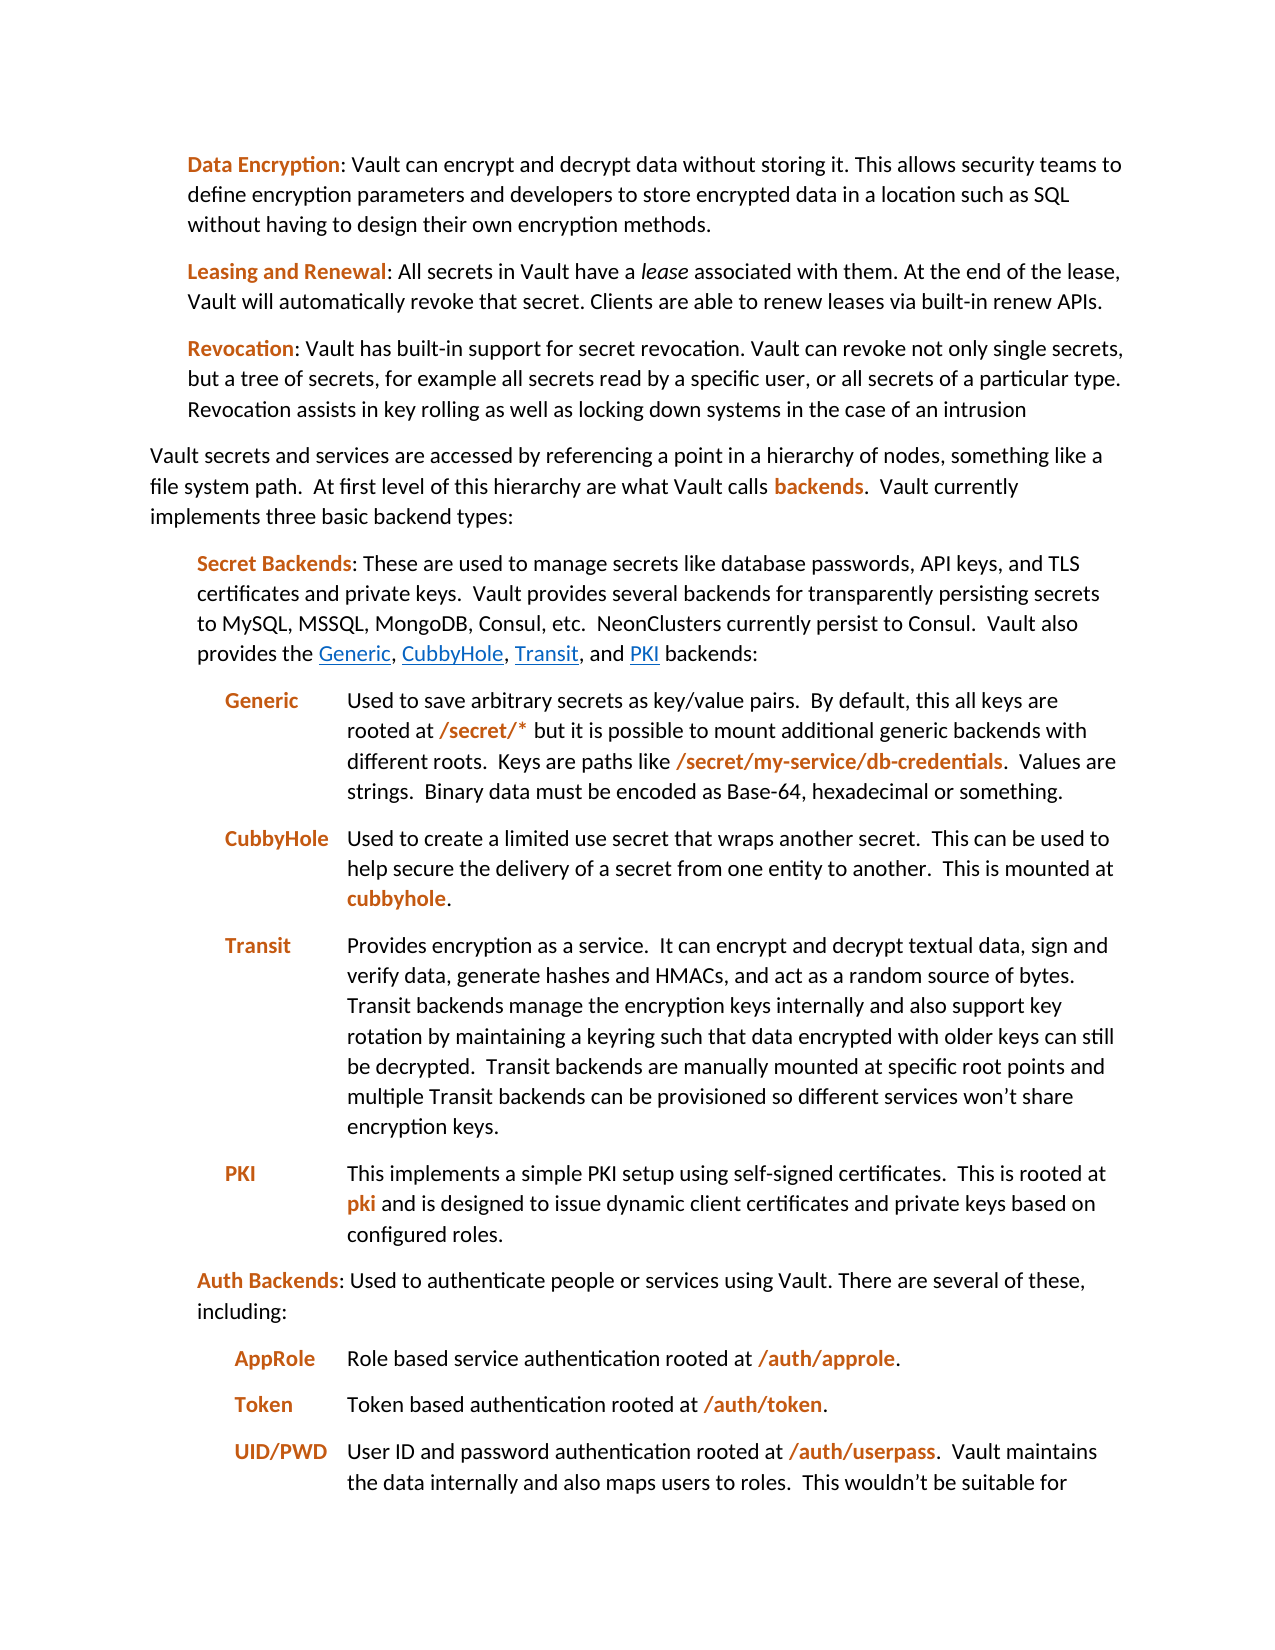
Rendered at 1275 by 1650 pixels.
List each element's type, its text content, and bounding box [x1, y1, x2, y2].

text Auth Backends: Used to authenticate people or services using Vault. There are several of these, including: [197, 1267, 1125, 1325]
text Data Encryption: Vault can encrypt and decrypt data without storing it. This allows security teams to define encryption parameters and developers to store encrypted data in a location such as SQL without having to design their own encryption methods. [187, 150, 1125, 238]
text Revocation: Vault has built-in support for secret revocation. Vault can revoke not only single secrets, but a tree of secrets, for example all secrets read by a specific user, or all secrets of a particular type. Revocation assists in key rolling as well as locking down systems in the case of an intrusion [187, 334, 1125, 423]
text AppRole Role based service authentication rooted at /auth/approle. [234, 1344, 1125, 1372]
text Vault secrets and services are accessed by referencing a point in a hierarchy of nodes, something like a file system path. At first level of this hierarchy are what Vault calls backends. Vault currently implements three basic backend types: [150, 442, 1125, 530]
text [234, 1437, 1125, 1496]
text Transit Provides encryption as a service. It can encrypt and decrypt textual data, sign and verify data, generate hashes and HMACs, and act as a random source of bytes. Transit backends manage the encryption keys internally and also support key rotation by maintaining a keyring such that data encrypted with older keys can still be decrypted. Transit backends are manually mounted at specific root points and multiple Transit backends can be provisioned so different services won’t share encryption keys. [225, 931, 1125, 1141]
text Secret Backends: These are used to manage secrets like database passwords, API keys, and TLS certificates and private keys. Vault provides several backends for transparently persisting secrets to MySQL, MSSQL, MongoDB, Consul, etc. NeonClusters currently persist to Consul. Vault also provides the Generic, CubbyHole, Transit, and PKI backends: [197, 549, 1125, 668]
text Token Token based authentication rooted at /auth/token. [234, 1391, 1125, 1419]
text Leasing and Renewal: All secrets in Vault have a lease associated with them. At the end of the lease, Vault will automatically revoke that secret. Clients are able to renew leases via built-in renew APIs. [187, 257, 1125, 316]
text PKI This implements a simple PKI setup using self-signed certificates. This is rooted at pki and is designed to issue dynamic client certificates and private keys based on configured roles. [225, 1159, 1125, 1248]
text Generic Used to save arbitrary secrets as key/value pairs. By default, this all keys are rooted at /secret/* but it is possible to mount additional generic backends with different roots. Keys are paths like /secret/my-service/db-credentials. Values are strings. Binary data must be encoded as Base-64, hexadecimal or something. [225, 686, 1125, 805]
text CubbyHole Used to create a limited use secret that wraps another secret. This can be used to help secure the delivery of a secret from one entity to another. This is mounted at cubbyhole. [225, 824, 1125, 912]
